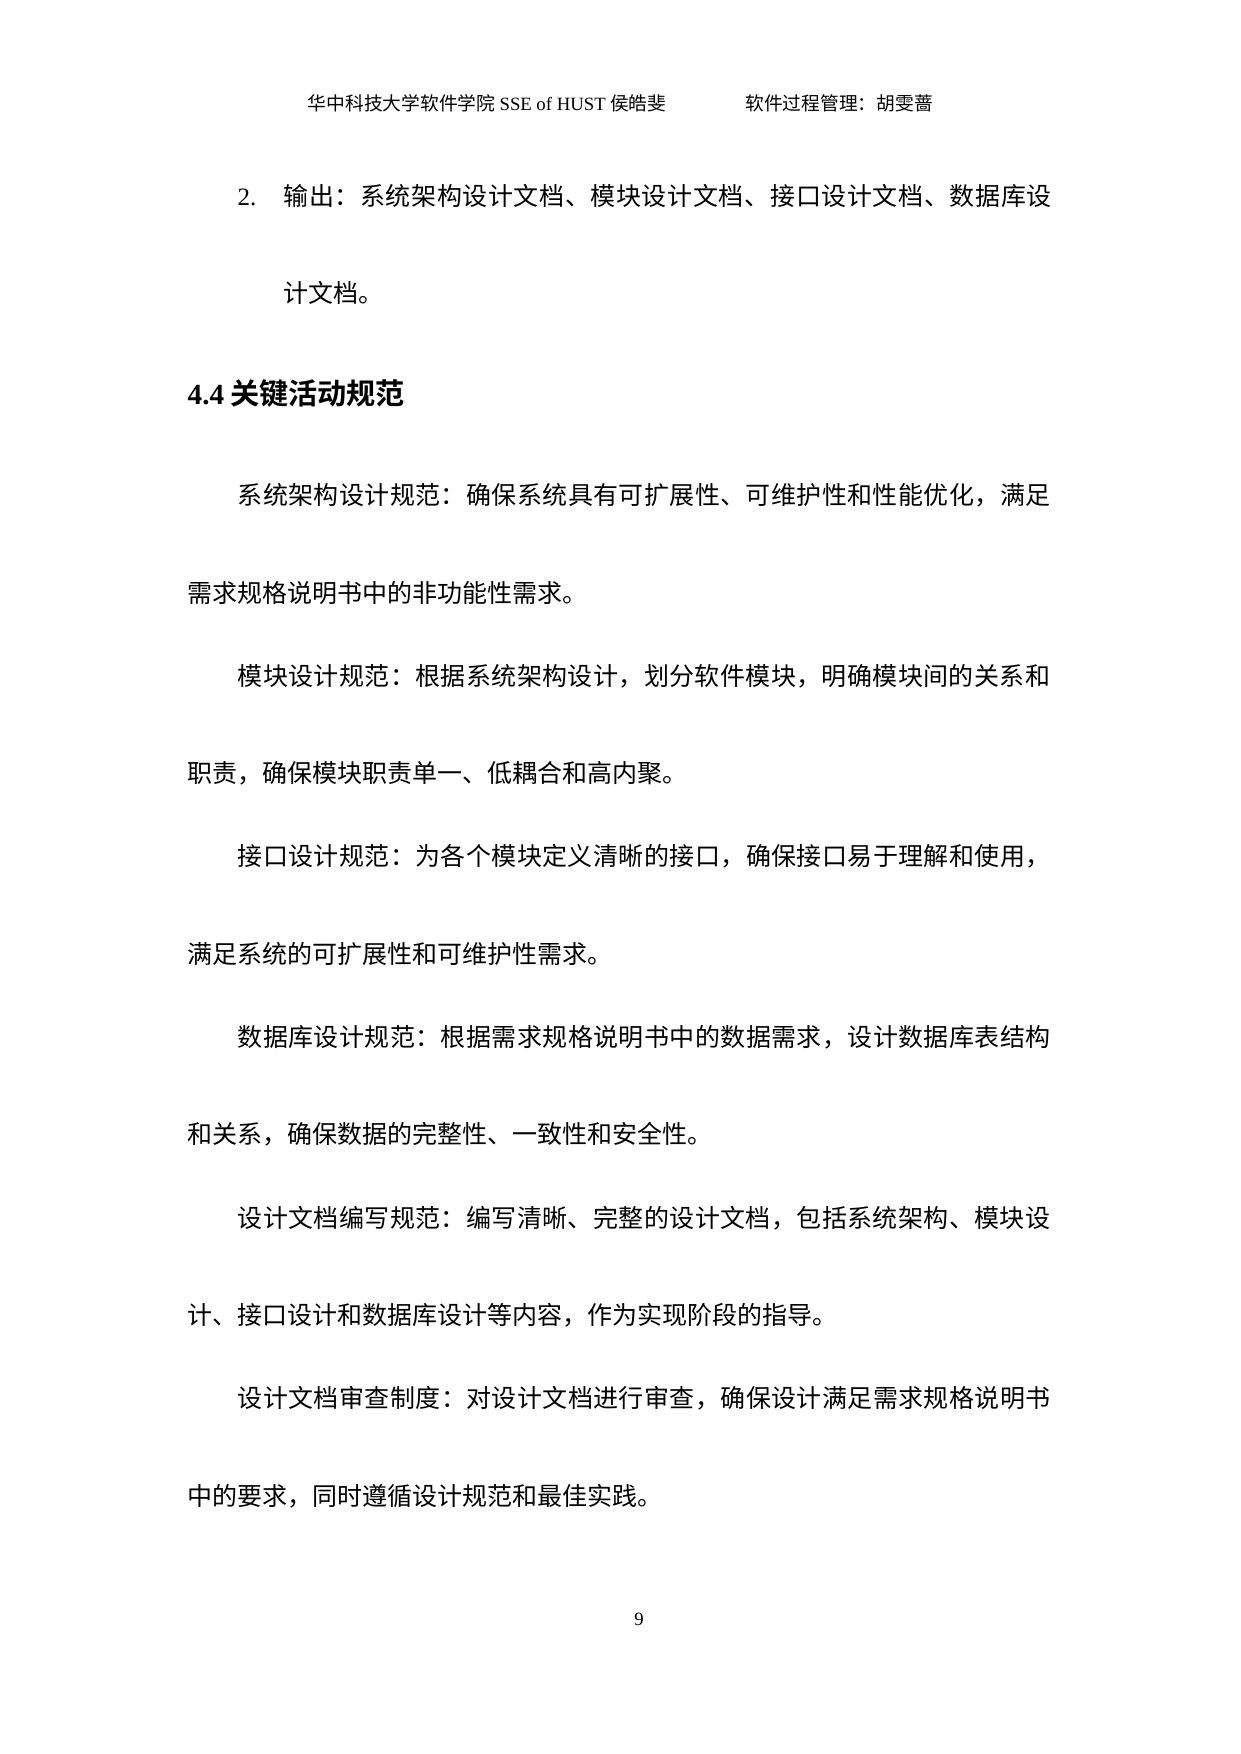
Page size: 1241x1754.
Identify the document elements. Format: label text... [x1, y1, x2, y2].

text 设计文档编写规范：编写清晰、完整的设计文档，包括系统架构、模块设计、接口设计和数据库设计等内容，作为实现阶段的指导。 [187, 1184, 1053, 1346]
text 设计文档审查制度：对设计文档进行审查，确保设计满足需求规格说明书中的要求，同时遵循设计规范和最佳实践。 [187, 1364, 1053, 1527]
text 系统架构设计规范：确保系统具有可扩展性、可维护性和性能优化，满足需求规格说明书中的非功能性需求。 [187, 461, 1053, 624]
subtitle 4.4关键活动规范 [187, 359, 1053, 424]
text 接口设计规范：为各个模块定义清晰的接口，确保接口易于理解和使用，满足系统的可扩展性和可维护性需求。 [187, 822, 1053, 985]
text 数据库设计规范：根据需求规格说明书中的数据需求，设计数据库表结构和关系，确保数据的完整性、一致性和安全性。 [187, 1003, 1053, 1166]
text 模块设计规范：根据系统架构设计，划分软件模块，明确模块间的关系和职责，确保模块职责单一、低耦合和高内聚。 [187, 642, 1053, 804]
list 输出：系统架构设计文档、模块设计文档、接口设计文档、数据库设计文档。 [237, 162, 1053, 324]
